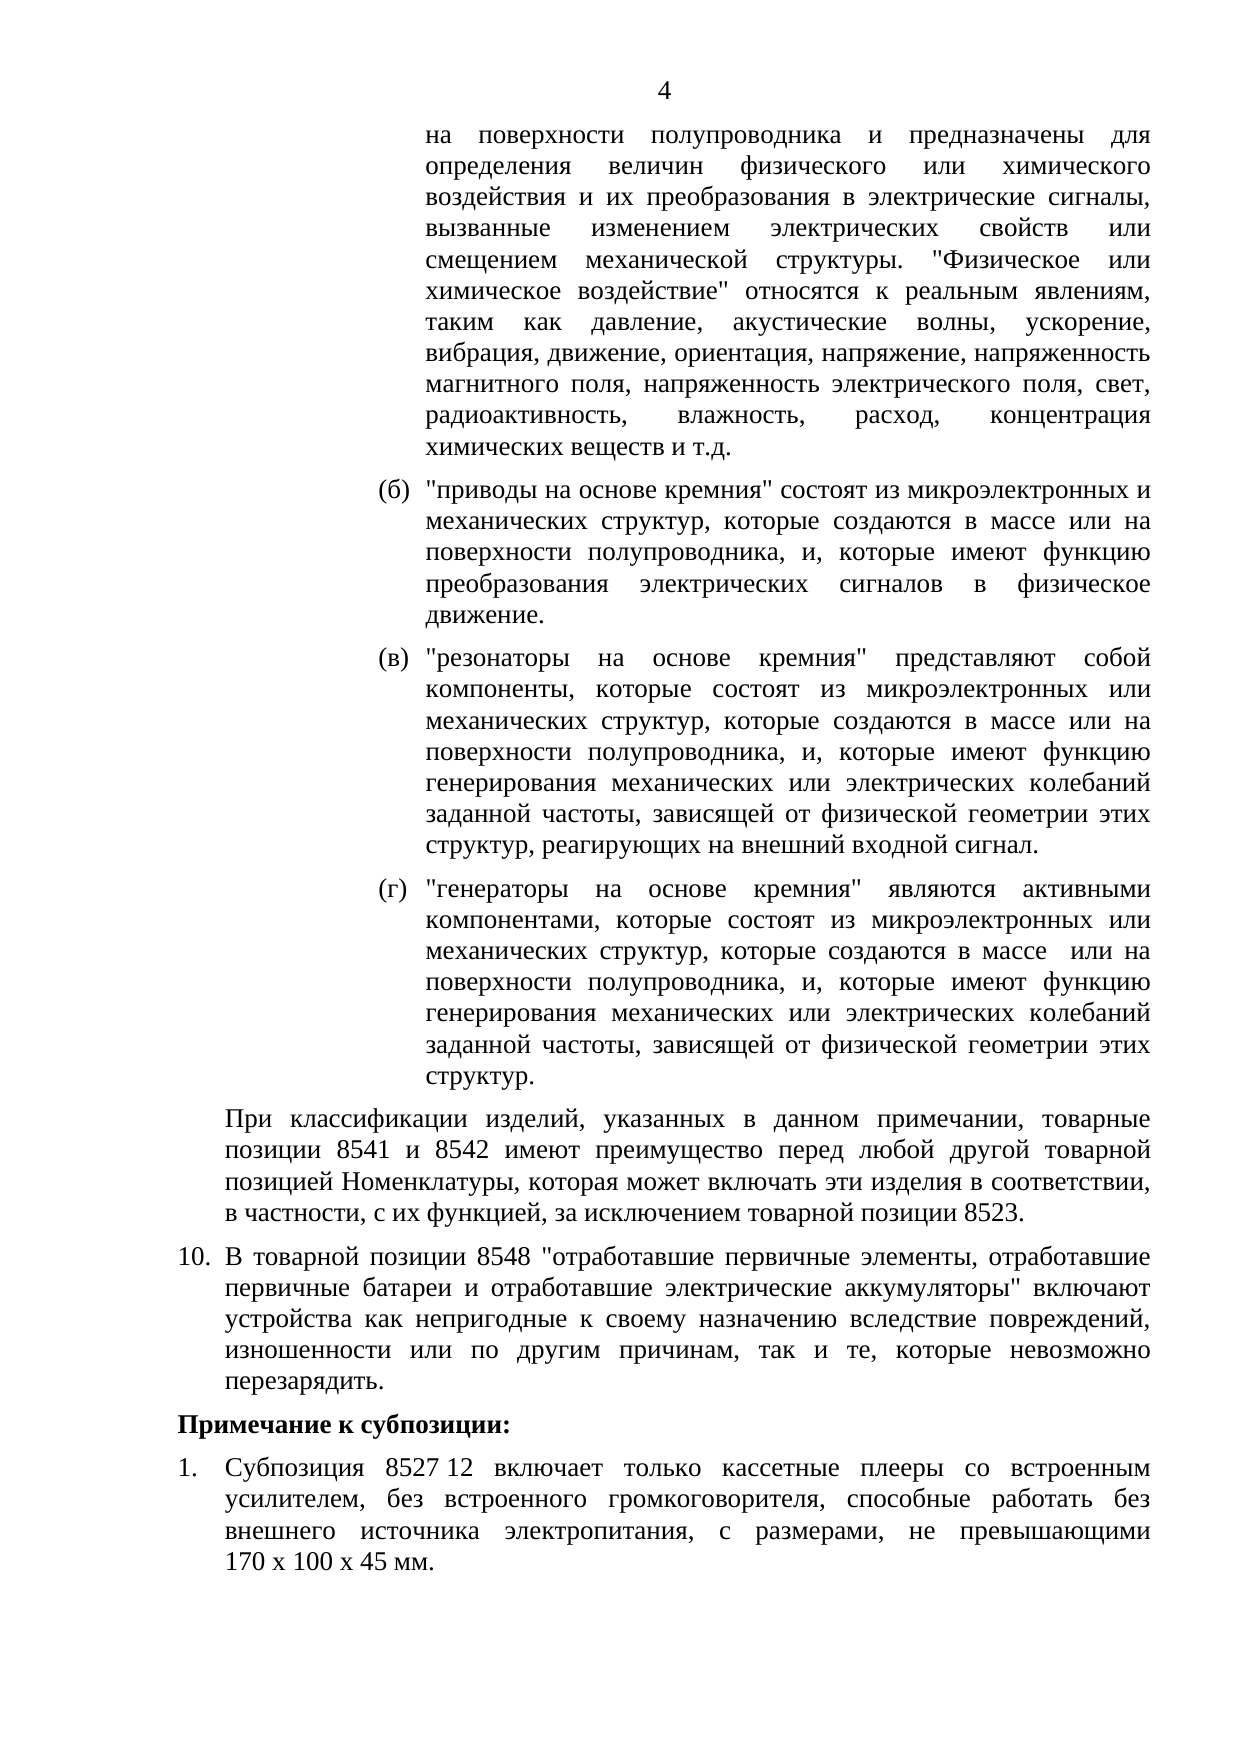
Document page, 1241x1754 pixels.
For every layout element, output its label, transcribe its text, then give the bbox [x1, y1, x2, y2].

text Примечание к субпозиции: [177, 1408, 1152, 1439]
text (г) "генераторы на основе кремния" являются активными компонентами, которые состоят из микроэлектронных или механических структур, которые создаются в массе или на поверхности полупроводника, и, которые имеют функцию генерирования механических или электрических колебаний заданной частоты, зависящей от физической геометрии этих структур. [378, 872, 1152, 1090]
text 1. Субпозиция 8527 12 включает только кассетные плееры со встроенным усилителем, без встроенного громкоговорителя, способные работать без внешнего источника электропитания, с размерами, не превышающими 170 x 100 x 45 мм. [177, 1451, 1152, 1576]
text При классификации изделий, указанных в данном примечании, товарные позиции 8541 и 8542 имеют преимущество перед любой другой товарной позицией Номенклатуры, которая может включать эти изделия в соответствии, в частности, с их функцией, за исключением товарной позиции 8523. [224, 1102, 1152, 1227]
text (в) "резонаторы на основе кремния" представляют собой компоненты, которые состоят из микроэлектронных или механических структур, которые создаются в массе или на поверхности полупроводника, и, которые имеют функцию генерирования механических или электрических колебаний заданной частоты, зависящей от физической геометрии этих структур, реагирующих на внешний входной сигнал. [378, 641, 1152, 859]
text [331, 118, 1152, 461]
text (б) "приводы на основе кремния" состоят из микроэлектронных и механических структур, которые создаются в массе или на поверхности полупроводника, и, которые имеют функцию преобразования электрических сигналов в физическое движение. [378, 473, 1152, 629]
text 10. В товарной позиции 8548 "отработавшие первичные элементы, отработавшие первичные батареи и отработавшие электрические аккумуляторы" включают устройства как непригодные к своему назначению вследствие повреждений, изношенности или по другим причинам, так и те, которые невозможно перезарядить. [177, 1239, 1152, 1395]
